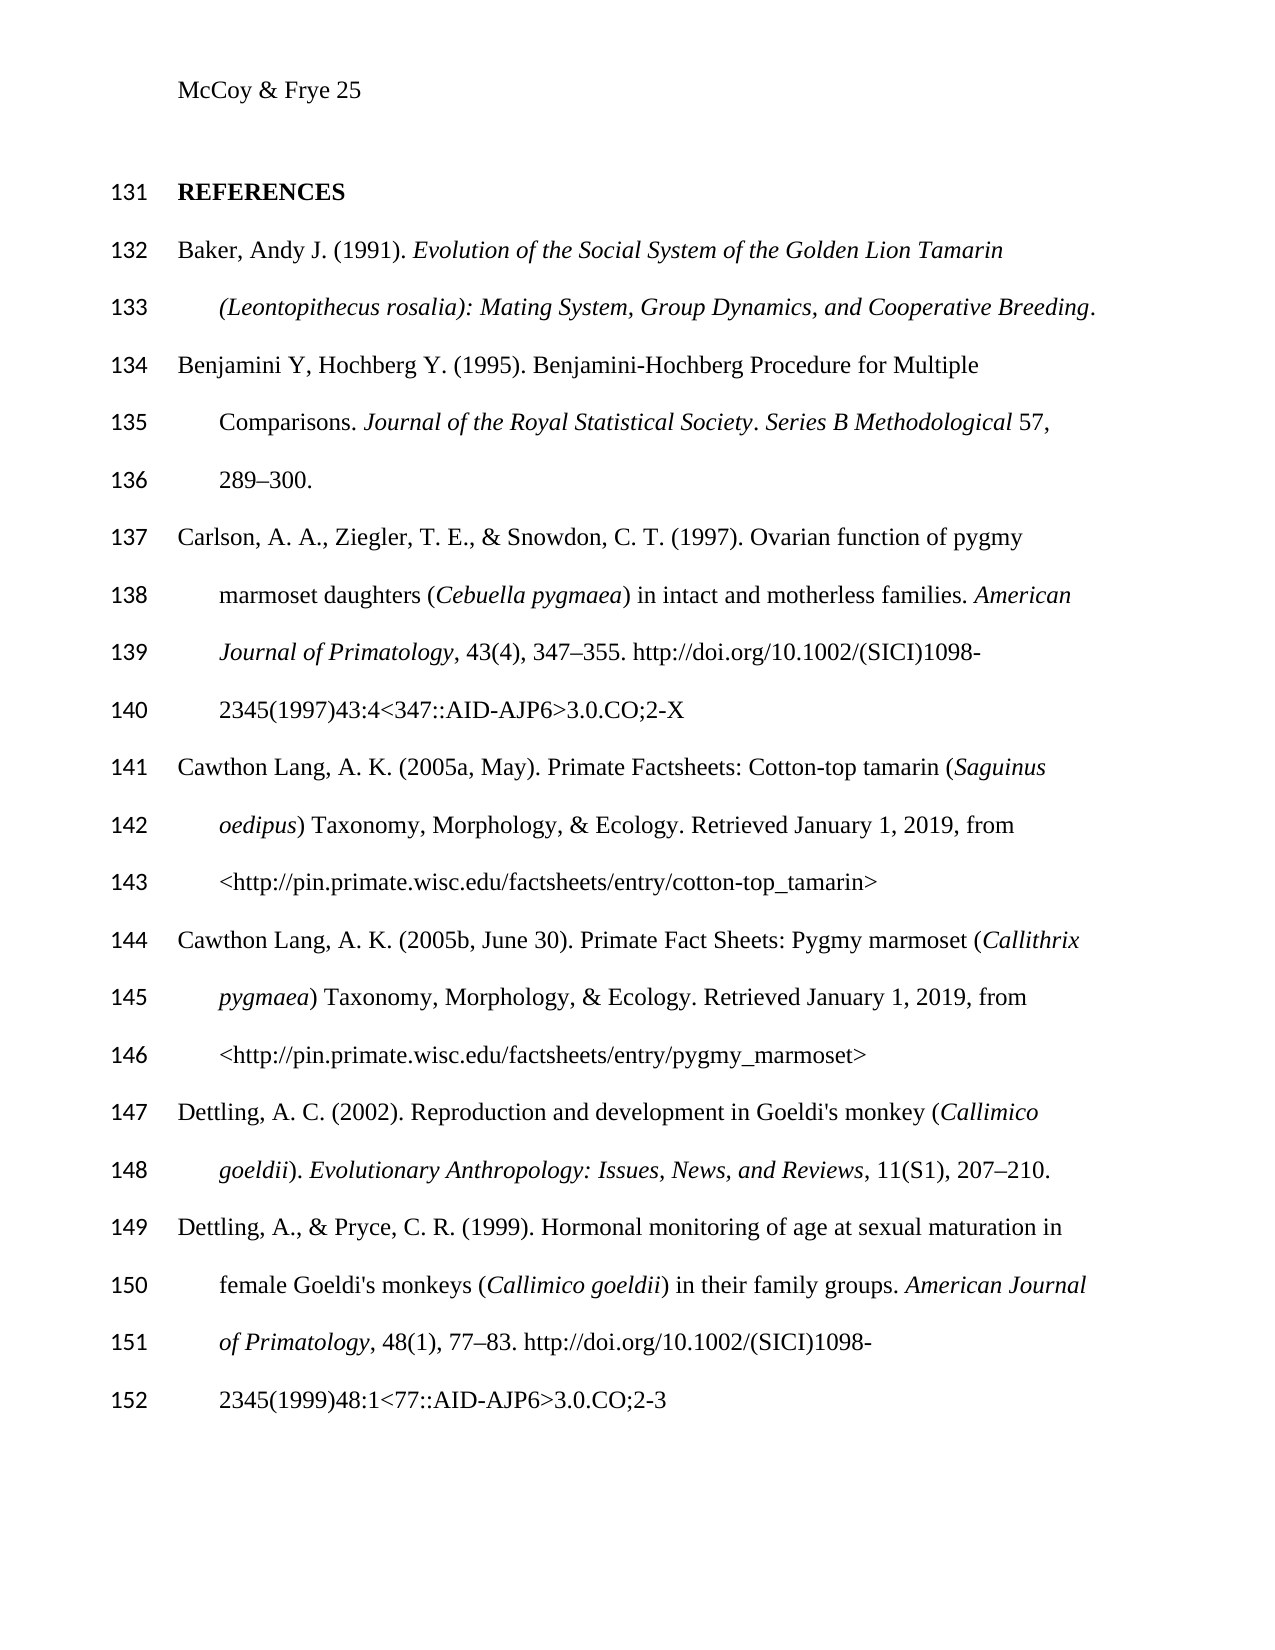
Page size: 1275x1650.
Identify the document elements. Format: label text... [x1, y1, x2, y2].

text Benjamini Y, Hochberg Y. (1995). Benjamini-Hochberg Procedure for Multiple Comparisons. Journal of the Royal Statistical Society. Series B Methodological 57, 289–300. [177, 350, 1098, 493]
text Dettling, A. C. (2002). Reproduction and development in Goeldi's monkey (Callimico goeldii). Evolutionary Anthropology: Issues, News, and Reviews, 11(S1), 207–210. [177, 1097, 1098, 1183]
text Cawthon Lang, A. K. (2005a, May). Primate Factsheets: Cotton-top tamarin (Saguinus oedipus) Taxonomy, Morphology, & Ecology. Retrieved January 1, 2019, from <http://pin.primate.wisc.edu/factsheets/entry/cotton-top_tamarin> [177, 752, 1098, 896]
text Cawthon Lang, A. K. (2005b, June 30). Primate Fact Sheets: Pygmy marmoset (Callithrix pygmaea) Taxonomy, Morphology, & Ecology. Retrieved January 1, 2019, from <http://pin.primate.wisc.edu/factsheets/entry/pygmy_marmoset> [177, 925, 1098, 1068]
text Dettling, A., & Pryce, C. R. (1999). Hormonal monitoring of age at sexual maturation in female Goeldi's monkeys (Callimico goeldii) in their family groups. American Journal of Primatology, 48(1), 77–83. http://doi.org/10.1002/(SICI)1098-2345(1999)48:1<77::AID-AJP6>3.0.CO;2-3 [177, 1212, 1098, 1413]
text Baker, Andy J. (1991). Evolution of the Social System of the Golden Lion Tamarin (Leontopithecus rosalia): Mating System, Group Dynamics, and Cooperative Breeding. [177, 235, 1098, 321]
text REFERENCES [177, 177, 1098, 206]
text Carlson, A. A., Ziegler, T. E., & Snowdon, C. T. (1997). Ovarian function of pygmy marmoset daughters (Cebuella pygmaea) in intact and motherless families. American Journal of Primatology, 43(4), 347–355. http://doi.org/10.1002/(SICI)1098-2345(1997)43:4<347::AID-AJP6>3.0.CO;2-X [177, 522, 1098, 723]
